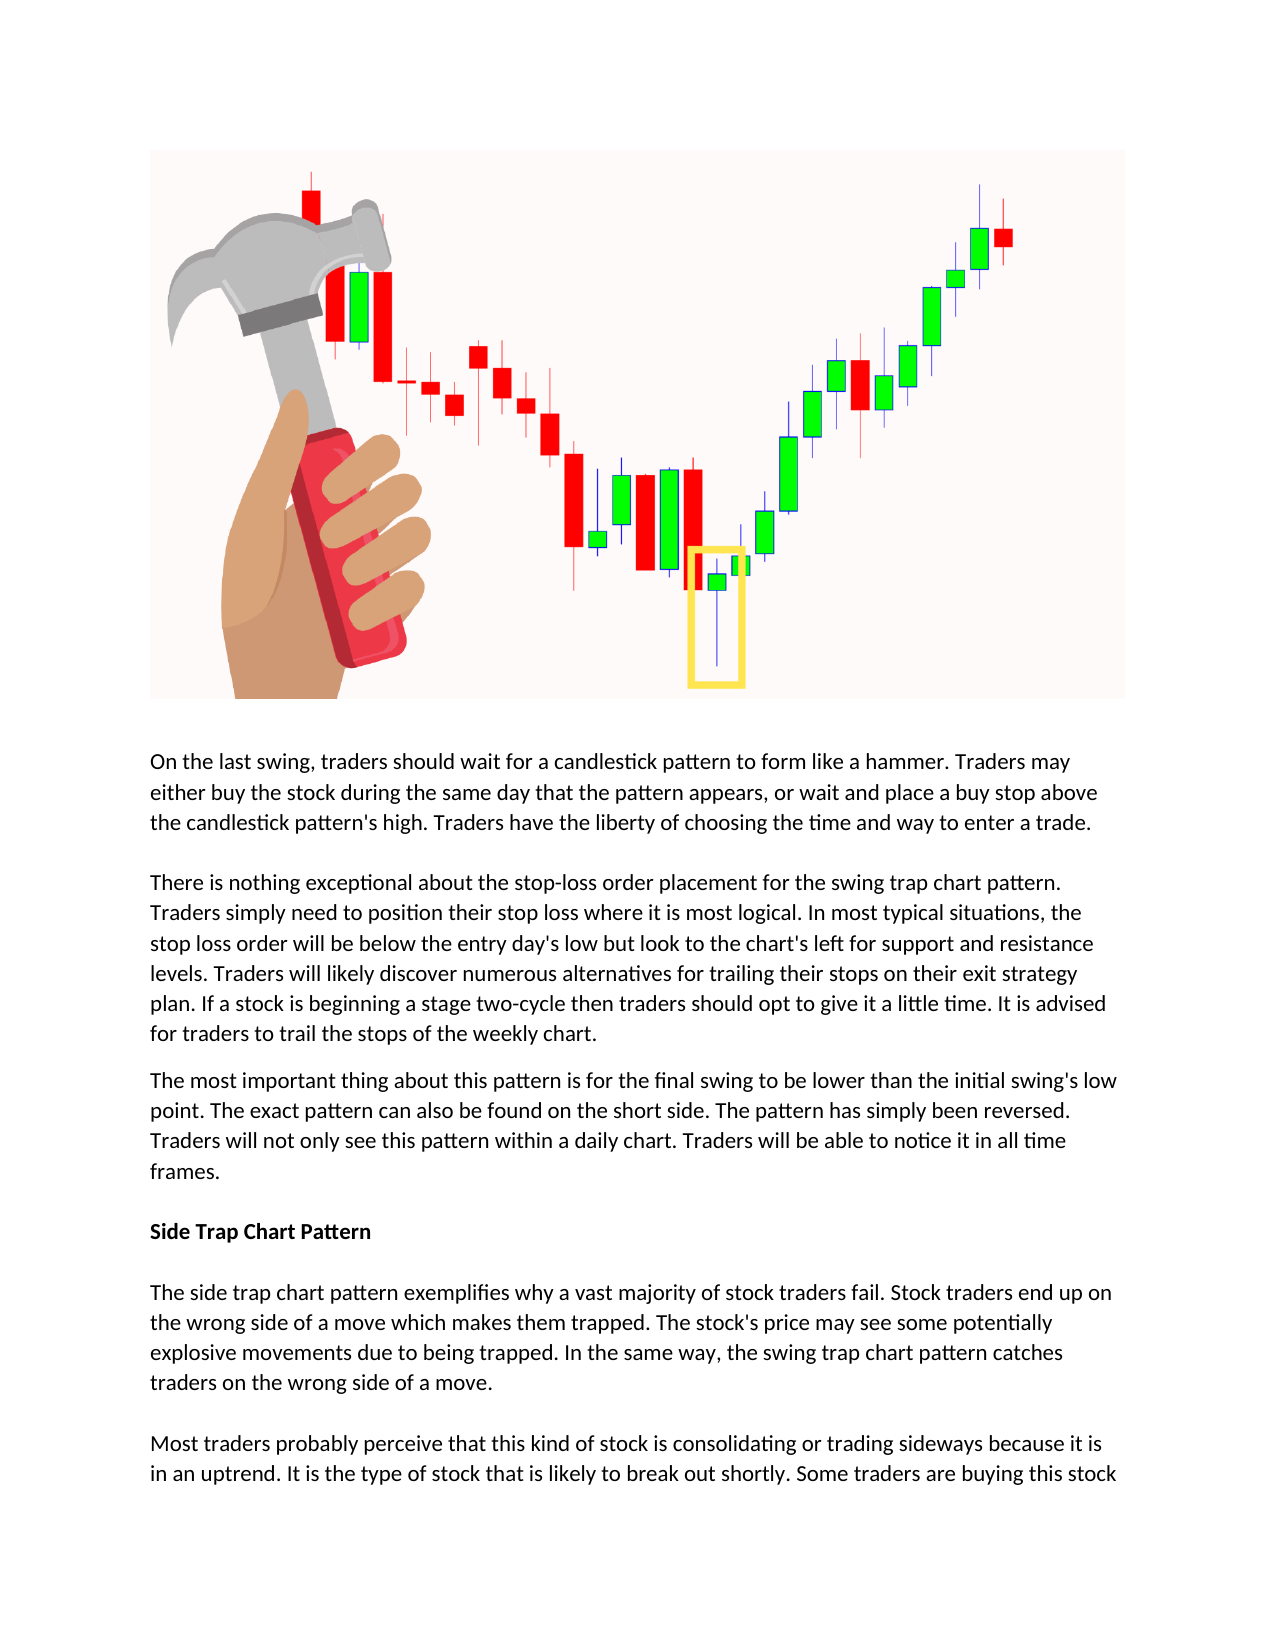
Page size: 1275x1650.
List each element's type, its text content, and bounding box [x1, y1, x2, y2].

text On the last swing, traders should wait for a candlestick pattern to form like a hammer. Traders may either buy the stock during the same day that the pattern appears, or wait and place a buy stop above the candlestick pattern's high. Traders have the liberty of choosing the time and way to enter a trade. There is nothing exceptional about the stop-loss order placement for the swing trap chart pattern. Traders simply need to position their stop loss where it is most logical. In most typical situations, the stop loss order will be below the entry day's low but look to the chart's left for support and resistance levels. Traders will likely discover numerous alternatives for trailing their stops on their exit strategy plan. If a stock is beginning a stage two-cycle then traders should opt to give it a little time. It is advised for traders to trail the stops of the weekly chart. [150, 717, 1125, 1047]
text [150, 1066, 1125, 1487]
picture [150, 150, 1125, 699]
